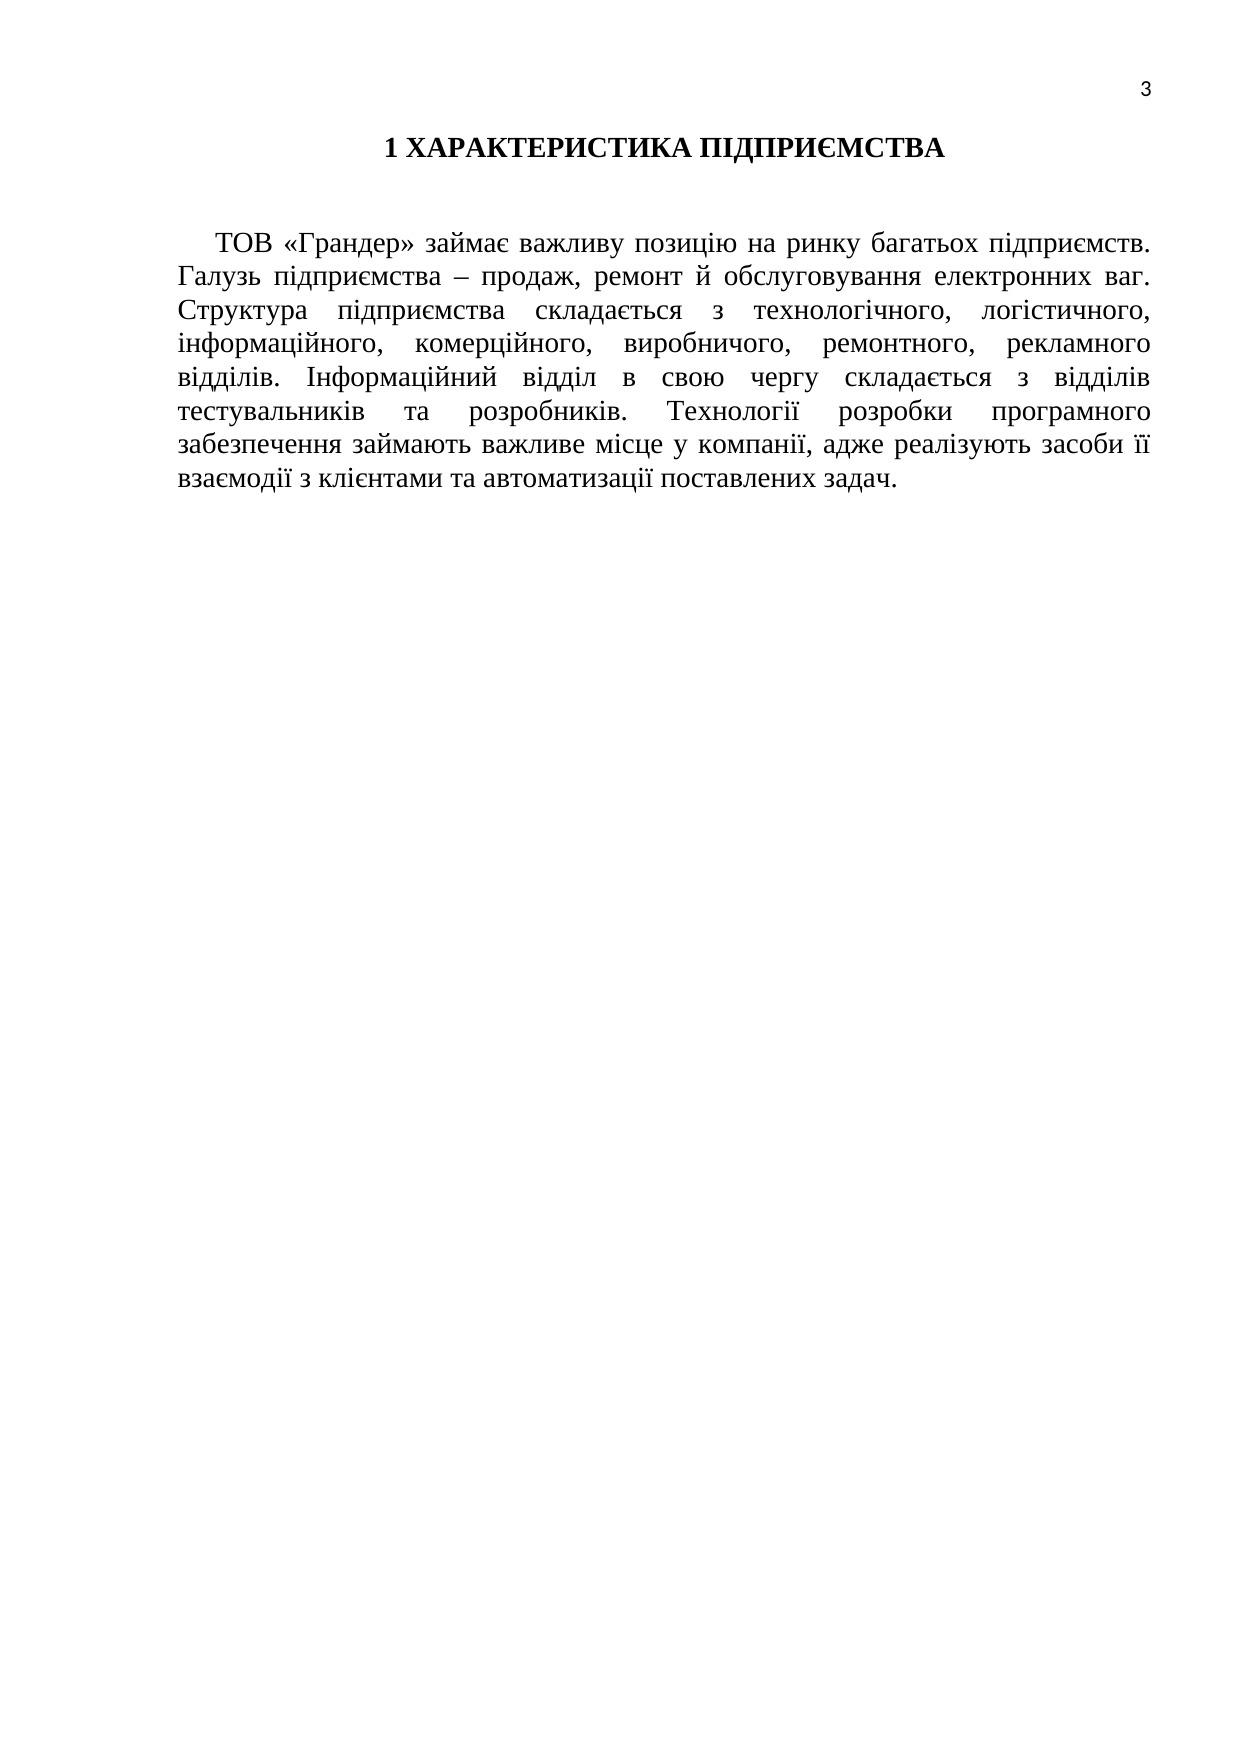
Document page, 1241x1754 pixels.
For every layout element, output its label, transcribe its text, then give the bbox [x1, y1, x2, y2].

text ТОВ «Грандер» займає важливу позицію на ринку багатьох підприємств. Галузь підприємства – продаж, ремонт й обслуговування електронних ваг. Структура підприємства складається з технологічного, логістичного, інформаційного, комерційного, виробничого, ремонтного, рекламного відділів. Інформаційний відділ в свою чергу складається з відділів тестувальників та розробників. Технології розробки програмного забезпечення займають важливе місце у компанії, адже реалізують засоби її взаємодії з клієнтами та автоматизації поставлених задач. [177, 225, 1152, 493]
subtitle 1 ХАРАКТЕРИСТИКА ПІДПРИЄМСТВА [177, 130, 1152, 163]
